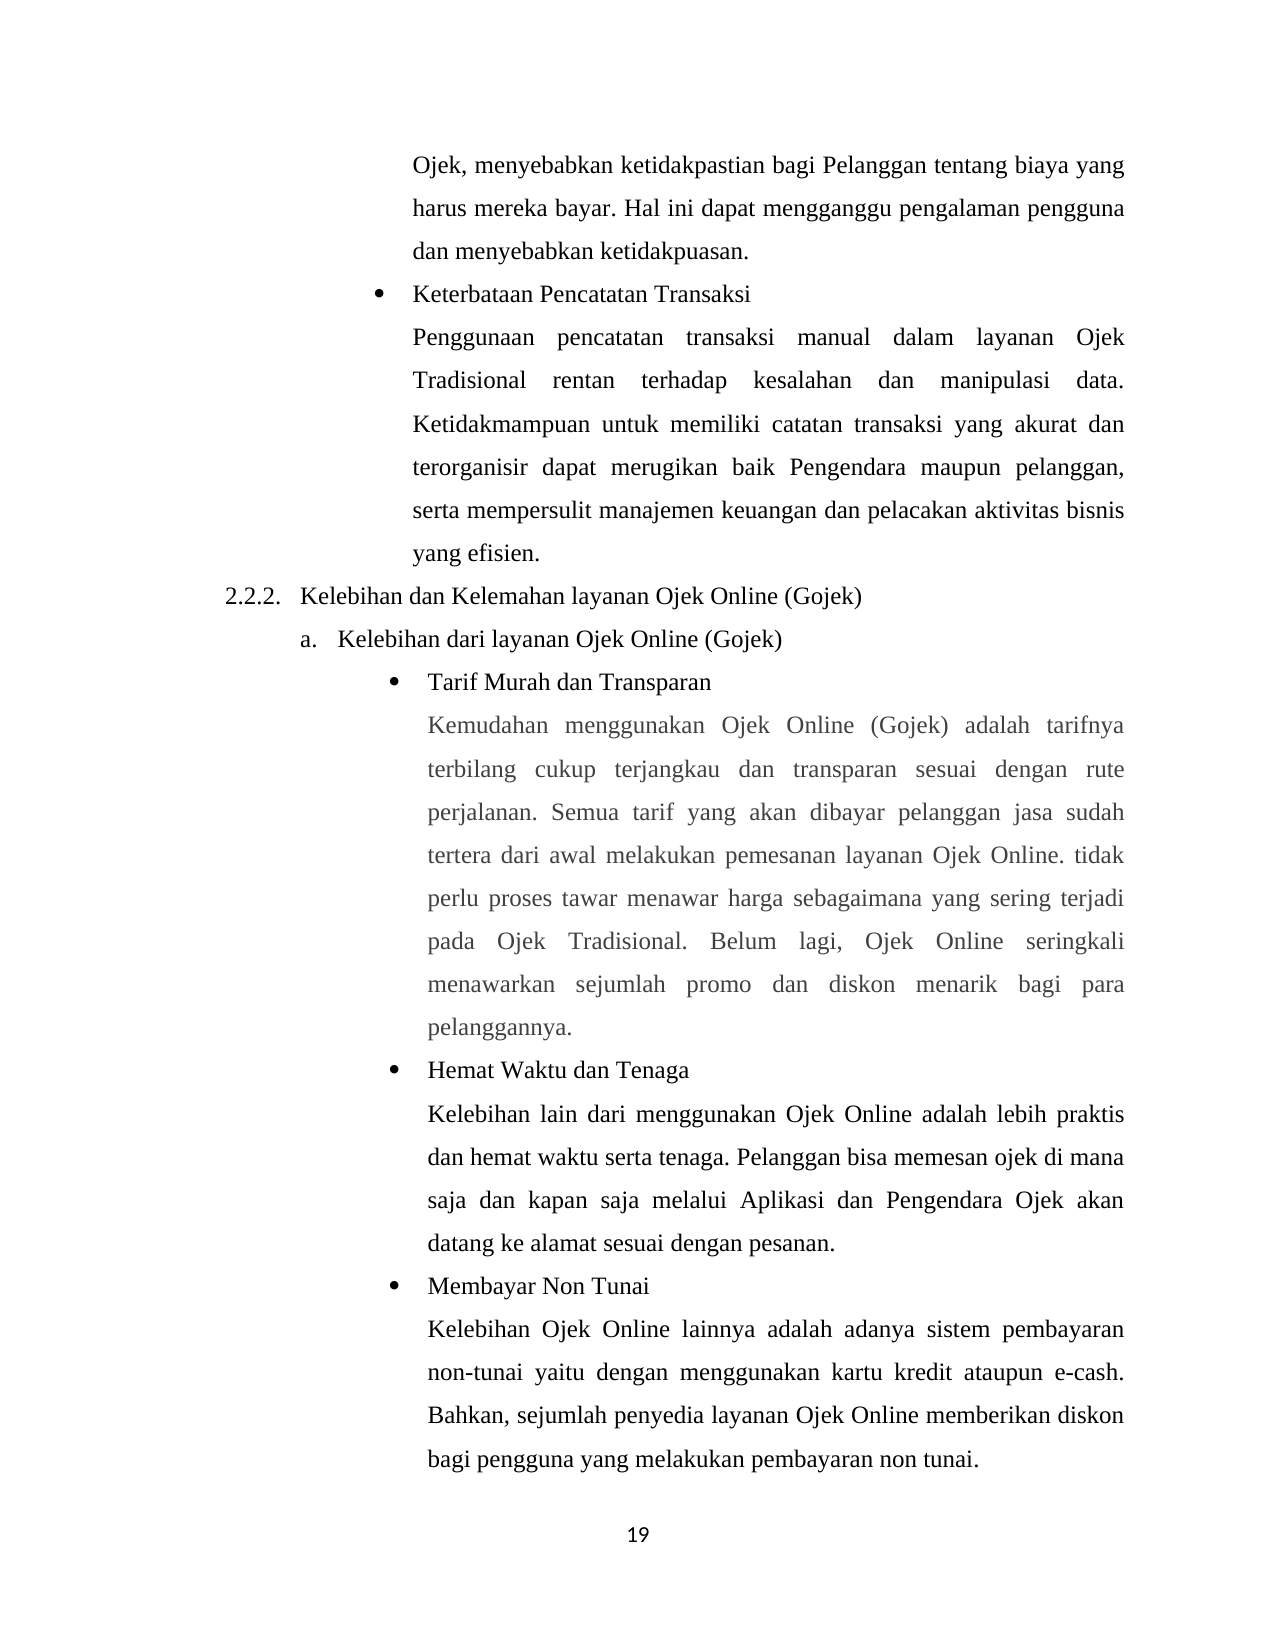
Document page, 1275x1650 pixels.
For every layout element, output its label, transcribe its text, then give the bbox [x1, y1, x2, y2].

list Tarif Murah dan Transparan [390, 667, 1125, 696]
list Kelebihan Ojek Online lainnya adalah adanya sistem pembayaran non-tunai yaitu dengan menggunakan kartu kredit ataupun e-cash. Bahkan, sejumlah penyedia layanan Ojek Online memberikan diskon bagi pengguna yang melakukan pembayaran non tunai. [427, 1314, 1125, 1472]
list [412, 150, 1125, 265]
list Penggunaan pencatatan transaksi manual dalam layanan Ojek Tradisional rentan terhadap kesalahan dan manipulasi data. Ketidakmampuan untuk memiliki catatan transaksi yang akurat dan terorganisir dapat merugikan baik Pengendara maupun pelanggan, serta mempersulit manajemen keuangan dan pelacakan aktivitas bisnis yang efisien. [412, 322, 1125, 567]
list Keterbataan Pencatatan Transaksi [375, 279, 1125, 308]
list Membayar Non Tunai [390, 1271, 1125, 1300]
list Hemat Waktu dan Tenaga [390, 1056, 1125, 1084]
list Kemudahan menggunakan Ojek Online (Gojek) adalah tarifnya terbilang cukup terjangkau dan transparan sesuai dengan rute perjalanan. Semua tarif yang akan dibayar pelanggan jasa sudah tertera dari awal melakukan pemesanan layanan Ojek Online. tidak perlu proses tawar menawar harga sebagaimana yang sering terjadi pada Ojek Tradisional. Belum lagi, Ojek Online seringkali menawarkan sejumlah promo dan diskon menarik bagi para pelanggannya. [427, 711, 1125, 1041]
list Kelebihan dan Kelemahan layanan Ojek Online (Gojek) [225, 581, 1125, 610]
list Kelebihan dari layanan Ojek Online (Gojek) [300, 624, 1125, 653]
list Kelebihan lain dari menggunakan Ojek Online adalah lebih praktis dan hemat waktu serta tenaga. Pelanggan bisa memesan ojek di mana saja dan kapan saja melalui Aplikasi dan Pengendara Ojek akan datang ke alamat sesuai dengan pesanan. [427, 1099, 1125, 1257]
